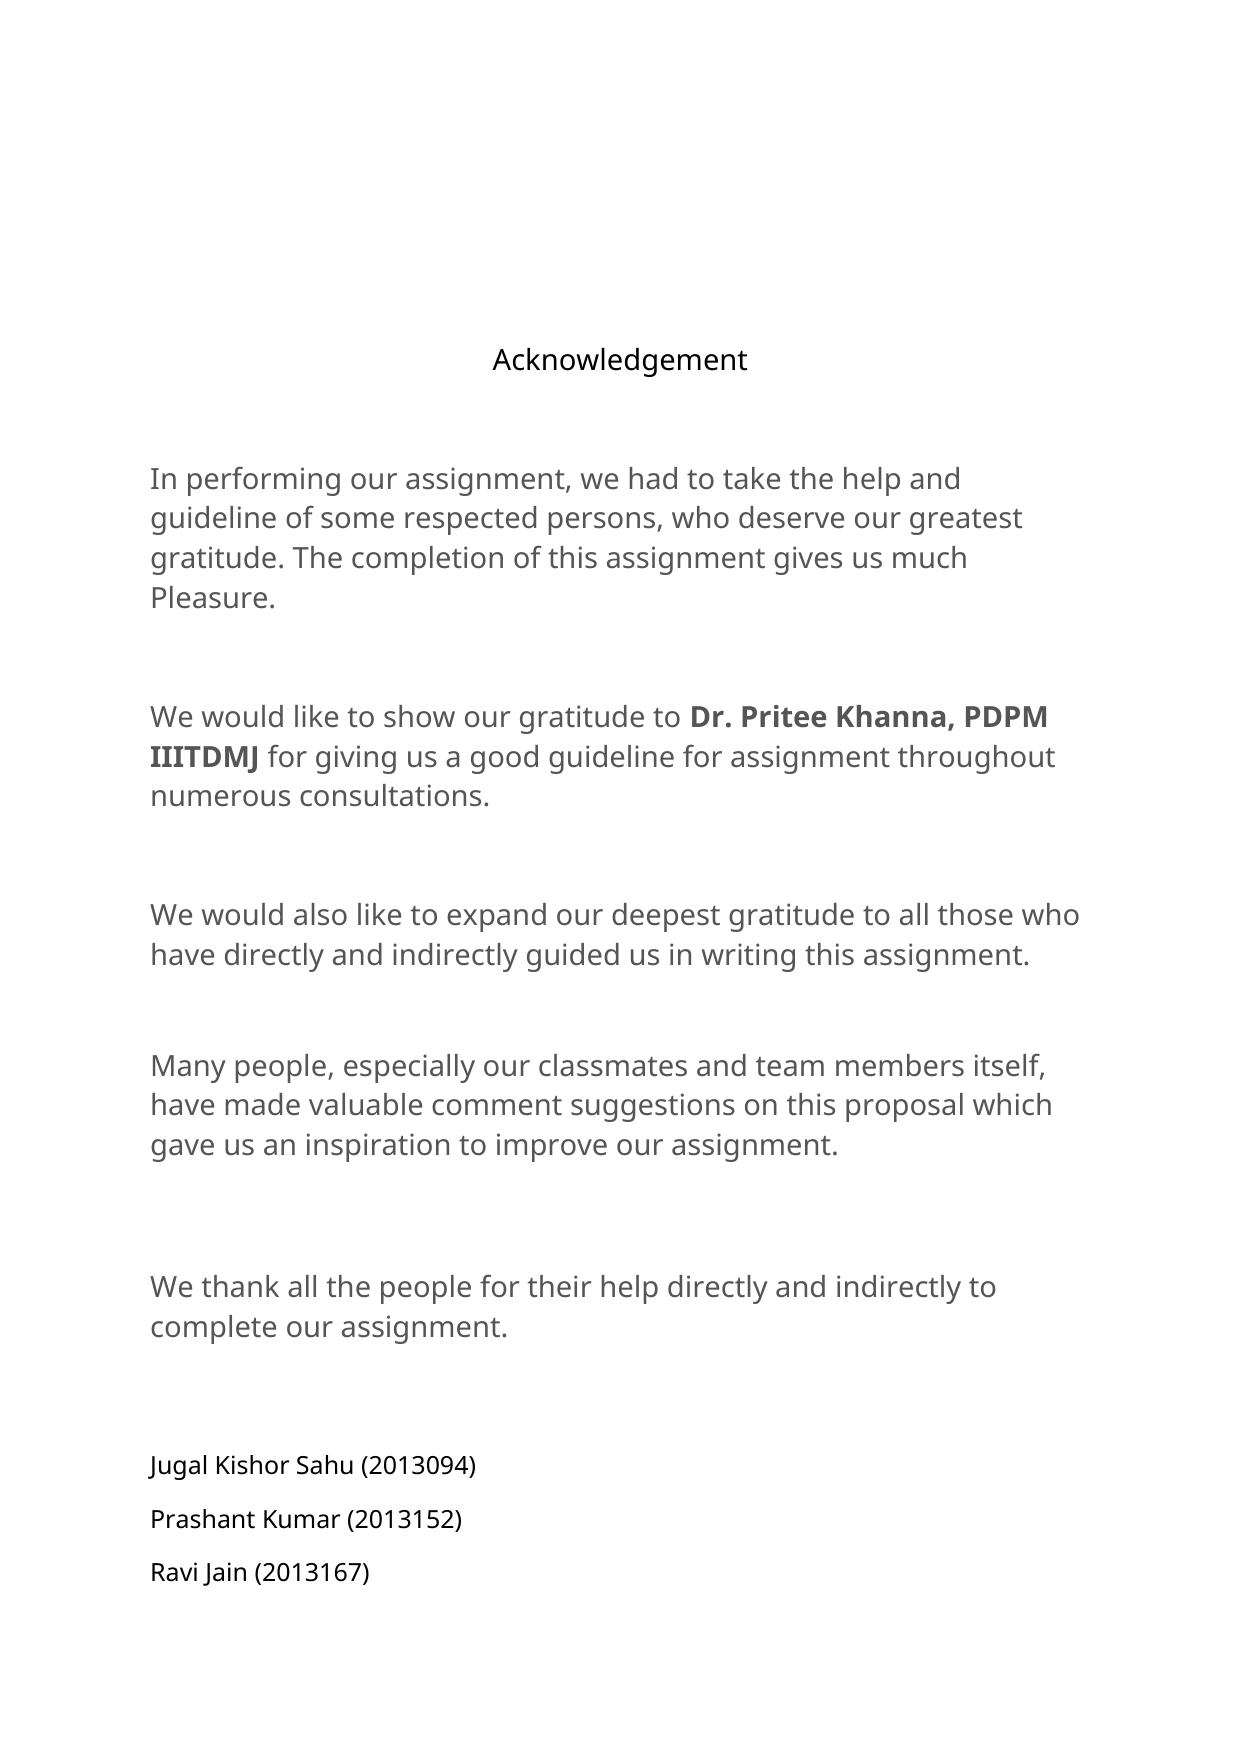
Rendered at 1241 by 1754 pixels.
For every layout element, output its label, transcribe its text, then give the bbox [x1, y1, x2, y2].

text Ravi Jain (2013167) [150, 1555, 1090, 1589]
text In performing our assignment, we had to take the help and guideline of some respected persons, who deserve our greatest gratitude. The completion of this assignment gives us much Pleasure. [150, 458, 1090, 617]
text We would also like to expand our deepest gratitude to all those who have directly and indirectly guided us in writing this assignment. [150, 895, 1090, 974]
text Acknowledgement [150, 339, 1090, 379]
text We thank all the people for their help directly and indirectly to complete our assignment. [150, 1266, 1090, 1346]
text Many people, especially our classmates and team members itself, have made valuable comment suggestions on this proposal which gave us an inspiration to improve our assignment. [150, 1045, 1090, 1164]
text Prashant Kumar (2013152) [150, 1501, 1090, 1535]
text Jugal Kishor Sahu (2013094) [150, 1448, 1090, 1482]
text We would like to show our gratitude to Dr. Pritee Khanna, PDPM IIITDMJ for giving us a good guideline for assignment throughout numerous consultations. [150, 696, 1090, 815]
